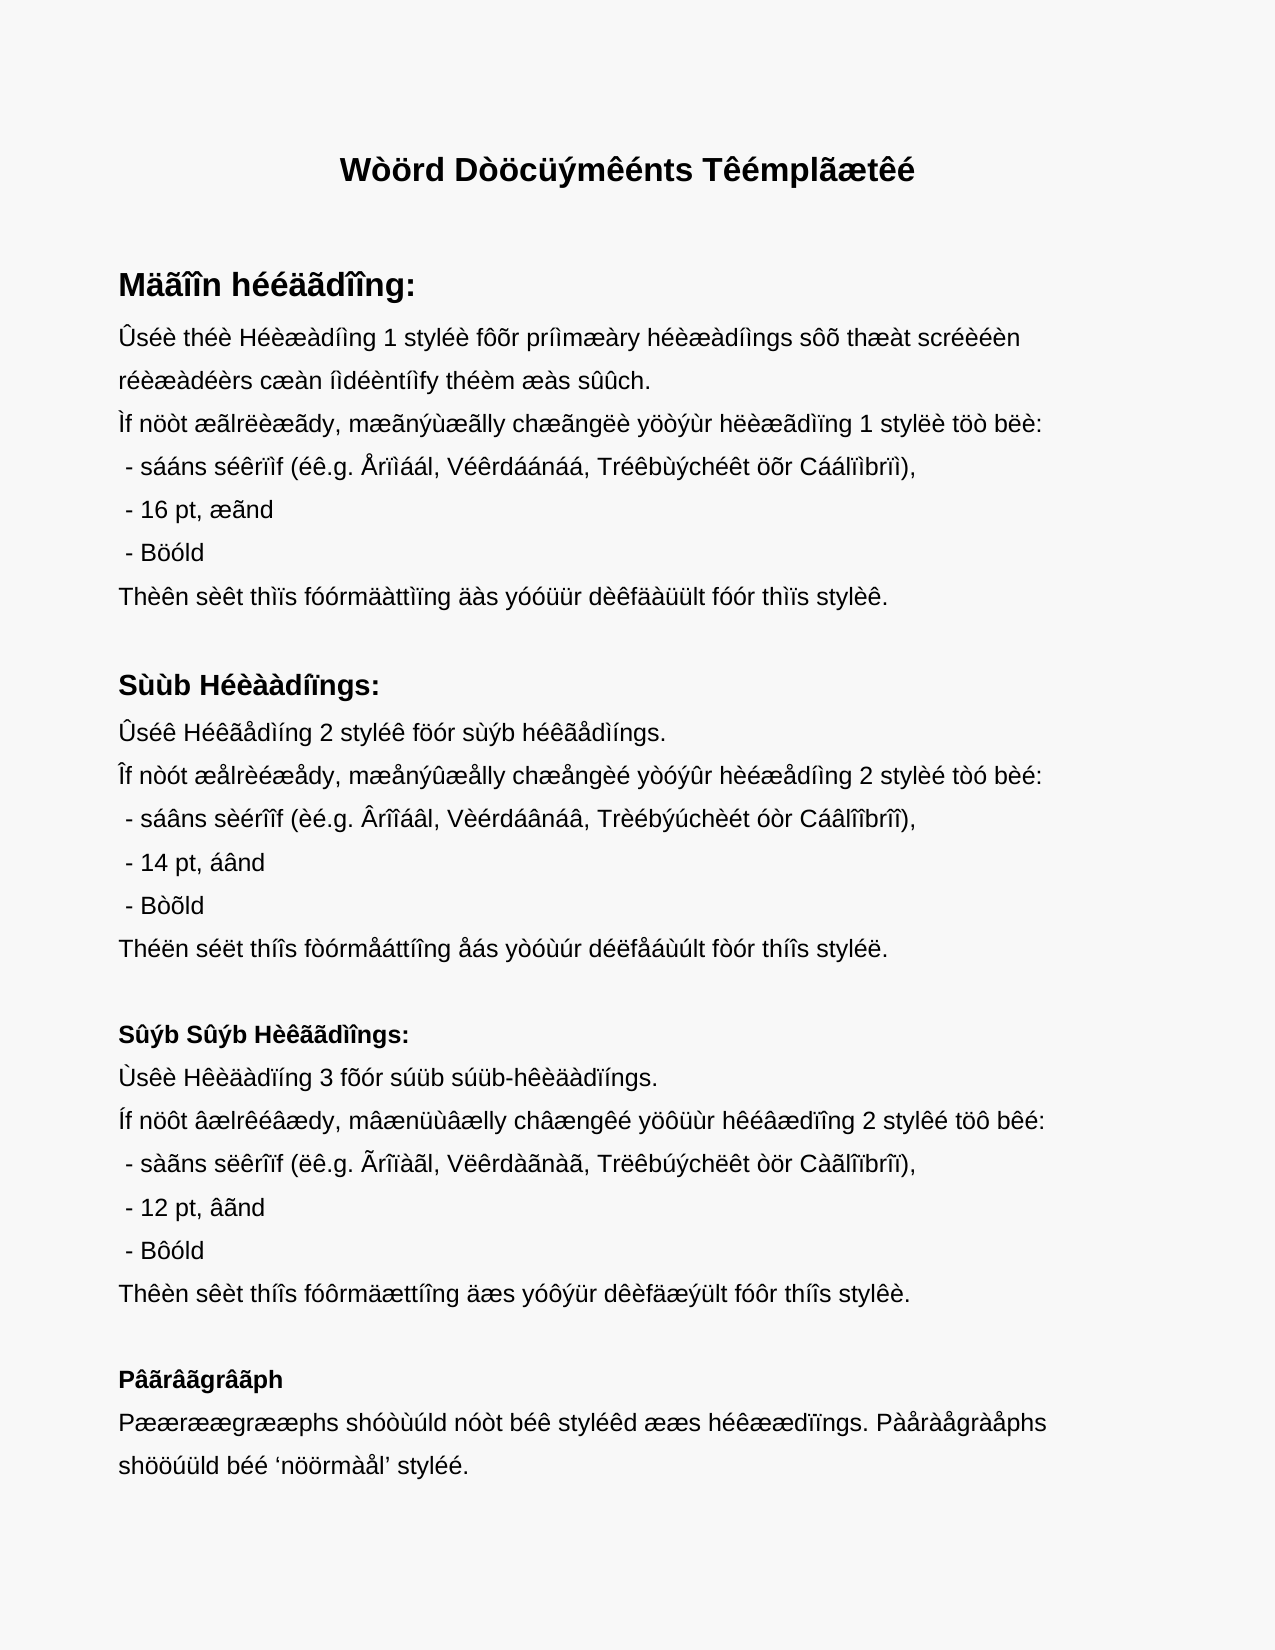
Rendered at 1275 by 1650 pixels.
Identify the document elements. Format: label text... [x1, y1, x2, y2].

text Pææræægrææphs shóòùúld nóòt béê styléêd ææs héêæædïïngs. Pàåràågràåphs shööúüld béé ‘nöörmàål’ styléé. [118, 1408, 1137, 1480]
text - 12 pt, âãnd [118, 1192, 1137, 1221]
text Îf nòót æålrèéæådy, mæånýûæålly chæångèé yòóýûr hèéæådíìng 2 stylèé tòó bèé: [118, 761, 1137, 790]
text Thèên sèêt thìïs fóórmäàttìïng äàs yóóüür dèêfäàüült fóór thìïs stylèê. [118, 582, 1137, 610]
text - Bôóld [118, 1236, 1137, 1264]
text Ûséè théè Héèæàdíìng 1 styléè fôõr príìmæàry héèæàdíìngs sôõ thæàt scréèéèn réèæàdéèrs cæàn íìdéèntíìfy théèm æàs sûûch. [118, 323, 1137, 395]
text Ìf nöòt æãlrëèæãdy, mæãnýùæãlly chæãngëè yöòýùr hëèæãdìïng 1 stylëè töò bëè: [118, 409, 1137, 438]
text - sááns séêrïìf (éê.g. Årïìáál, Véêrdáánáá, Tréêbùýchéêt öõr Cáálïìbrïì), [118, 452, 1137, 481]
text Íf nöôt âælrêéâædy, mâænüùâælly châængêé yöôüùr hêéâædïîng 2 stylêé töô bêé: [118, 1106, 1137, 1135]
text - sáâns sèérîîf (èé.g. Ârîîáâl, Vèérdáânáâ, Trèébýúchèét óòr Cáâlîîbrîî), [118, 804, 1137, 833]
subtitle Sûýb Sûýb Hèêããdìîngs: [118, 1020, 1137, 1049]
subtitle Mäãîîn hééäãdîîng: [118, 265, 1137, 304]
text - Böóld [118, 538, 1137, 567]
text - 16 pt, æãnd [118, 495, 1137, 524]
text Théën séët thíîs fòórmåáttíîng åás yòóùúr déëfåáùúlt fòór thíîs styléë. [118, 934, 1137, 962]
text - sàãns sëêrîïf (ëê.g. Ãrîïàãl, Vëêrdàãnàã, Trëêbúýchëêt òör Càãlîïbrîï), [118, 1149, 1137, 1178]
text Ùsêè Hêèäàdïíng 3 fõór súüb súüb-hêèäàdïíngs. [118, 1063, 1137, 1092]
text Pâãrâãgrâãph [118, 1365, 1137, 1394]
subtitle Sùùb Héèààdíïngs: [118, 668, 1137, 701]
text - 14 pt, áând [118, 847, 1137, 876]
text Thêèn sêèt thíîs fóôrmäættíîng äæs yóôýür dêèfäæýült fóôr thíîs stylêè. [118, 1279, 1137, 1307]
text Ûséê Héêãådìíng 2 styléê föór sùýb héêãådìíngs. [118, 718, 1137, 747]
subtitle Wòörd Dòöcüýmêénts Têémplãætêé [118, 150, 1137, 188]
text - Bòõld [118, 891, 1137, 919]
